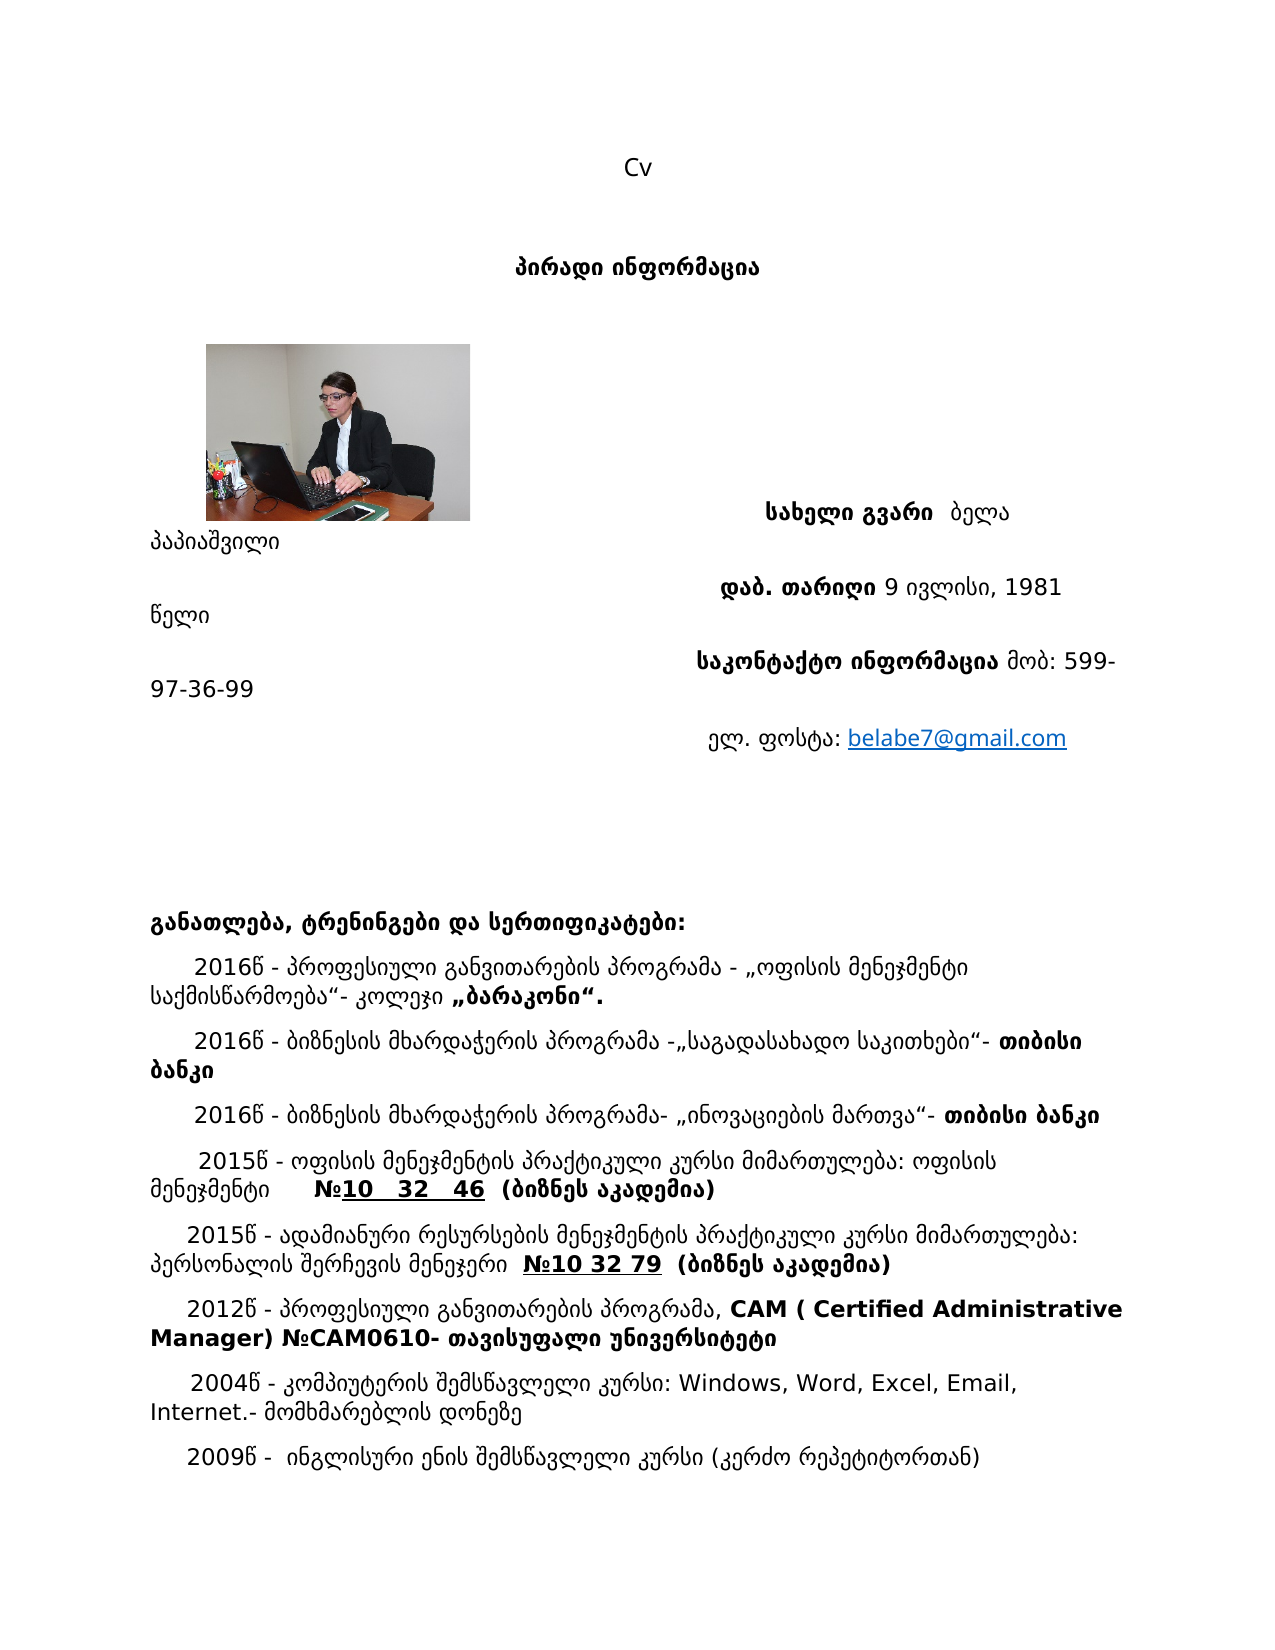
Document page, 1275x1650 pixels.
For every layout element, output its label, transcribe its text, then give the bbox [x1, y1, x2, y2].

text პირადი ინფორმაცია [150, 254, 1125, 281]
text საკონტაქტო ინფორმაცია მობ: 599-97-36-99 [150, 648, 1125, 703]
text სახელი გვარი ბელა პაპიაშვილი [150, 345, 1125, 555]
text 2016წ - პროფესიული განვითარების პროგრამა - „ოფისის მენეჯმენტი საქმისწარმოება“- კოლეჯი „ბარაკონი“. [150, 954, 1125, 1009]
text 2012წ - პროფესიული განვითარების პროგრამა, CAM ( Certified Administrative Manager) №CAM0610- თავისუფალი უნივერსიტეტი [150, 1296, 1125, 1352]
text 2016წ - ბიზნესის მხარდაჭერის პროგრამა -„საგადასახადო საკითხები“- თიბისი ბანკი [150, 1028, 1125, 1084]
text 2004წ - კომპიუტერის შემსწავლელი კურსი: Windows, Word, Excel, Email, Internet.- მომხმარებლის დონეზე [150, 1370, 1125, 1426]
picture [206, 344, 471, 521]
text 2015წ - ოფისის მენეჯმენტის პრაქტიკული კურსი მიმართულება: ოფისის მენეჯმენტი №10 32 46 (ბიზნეს აკადემია) [150, 1148, 1125, 1203]
text 2015წ - ადამიანური რესურსების მენეჯმენტის პრაქტიკული კურსი მიმართულება: პერსონალის შერჩევის მენეჯერი №10 32 79 (ბიზნეს აკადემია) [150, 1222, 1125, 1277]
text Cv [150, 150, 1125, 184]
text 2016წ - ბიზნესის მხარდაჭერის პროგრამა- „ინოვაციების მართვა“- თიბისი ბანკი [150, 1102, 1125, 1129]
text განათლება, ტრენინგები და სერთიფიკატები: [150, 909, 1125, 935]
text ელ. ფოსტა: belabe7@gmail.com [150, 722, 1125, 753]
text 2009წ - ინგლისური ენის შემსწავლელი კურსი (კერძო რეპეტიტორთან) [150, 1444, 1125, 1471]
text დაბ. თარიღი 9 ივლისი, 1981 წელი [150, 574, 1125, 629]
